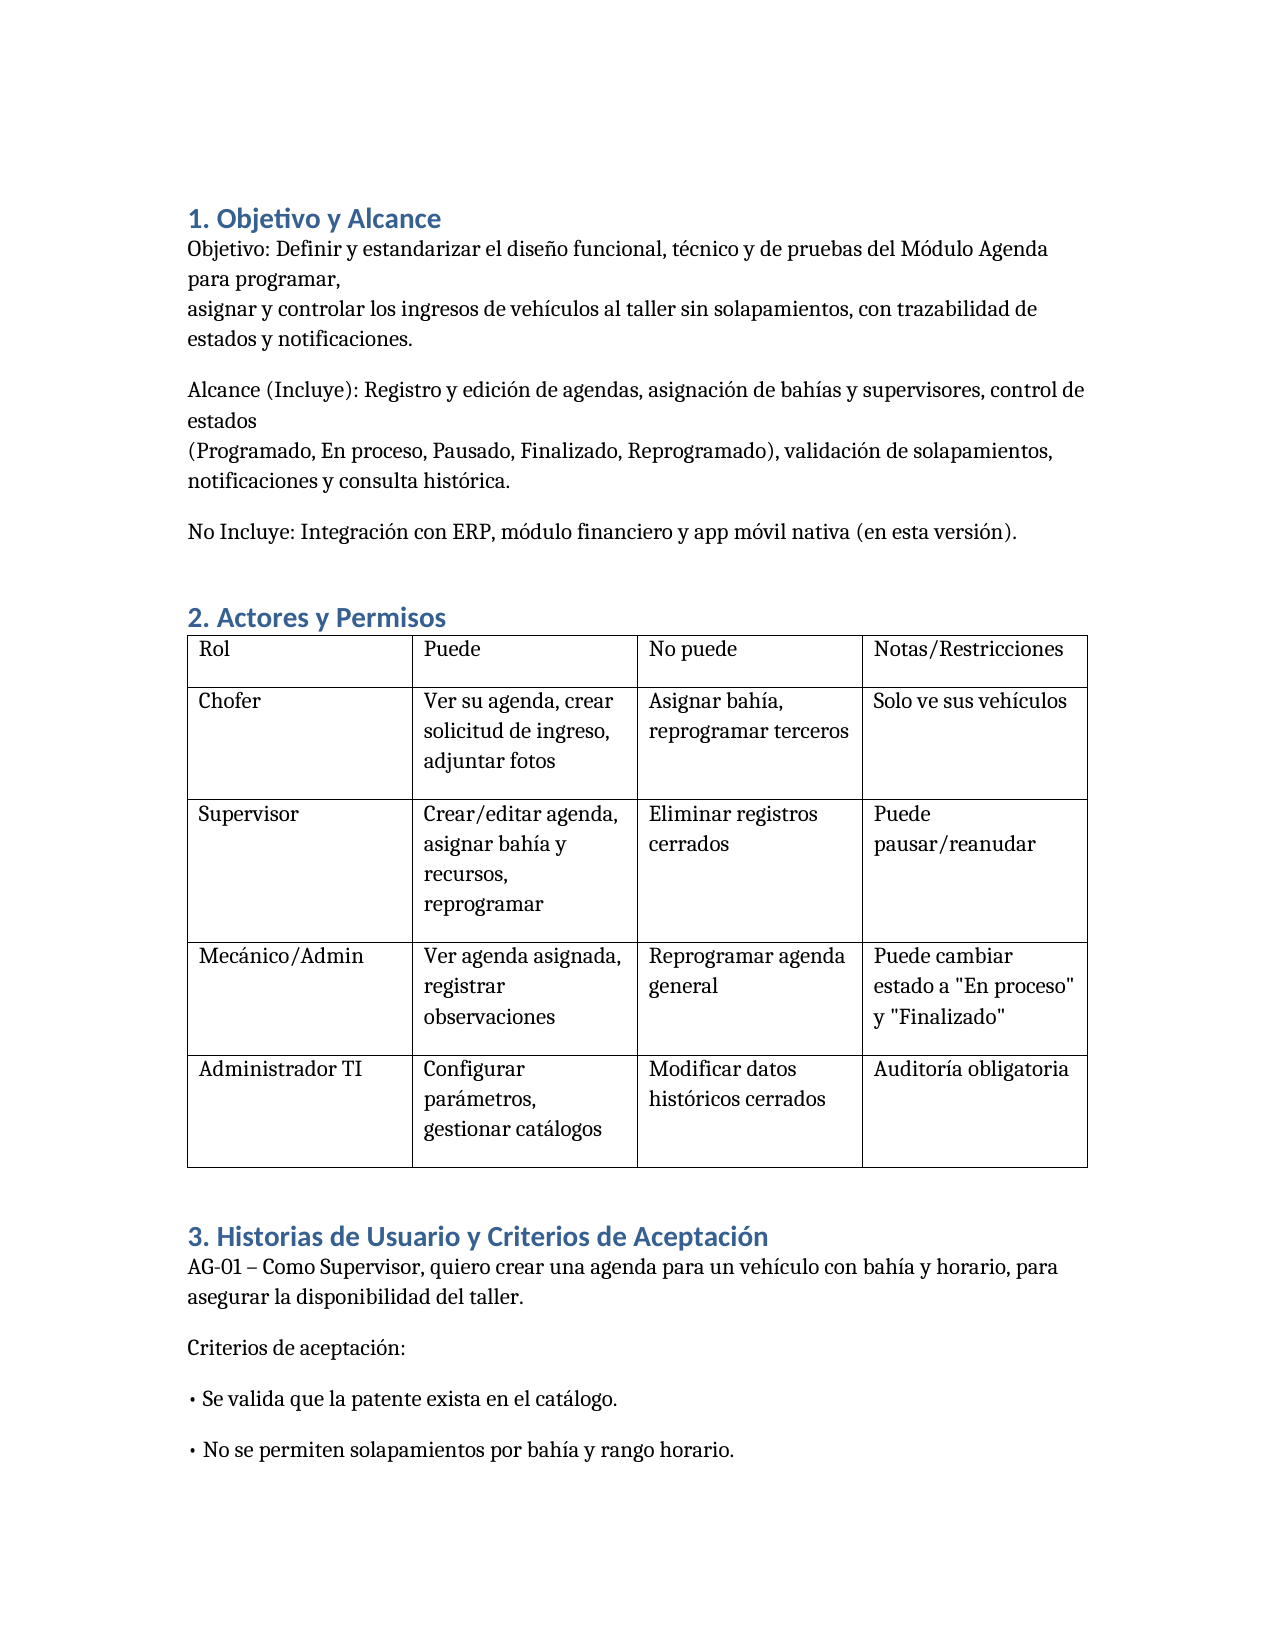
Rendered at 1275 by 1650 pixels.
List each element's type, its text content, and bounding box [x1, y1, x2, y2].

subtitle 3. Historias de Usuario y Criterios de Aceptación [187, 1218, 1087, 1254]
text Alcance (Incluye): Registro y edición de agendas, asignación de bahías y supervisores, control de estados (Programado, En proceso, Pausado, Finalizado, Reprogramado), validación de solapamientos, notificaciones y consulta histórica. [187, 377, 1087, 494]
table_cell Chofer [188, 688, 412, 799]
table_cell Ver agenda asignada, registrar observaciones [413, 943, 637, 1054]
table_cell Asignar bahía, reprogramar terceros [638, 688, 862, 799]
table_cell Ver su agenda, crear solicitud de ingreso, adjuntar fotos [413, 688, 637, 799]
table_cell Eliminar registros cerrados [638, 800, 862, 942]
subtitle 1. Objetivo y Alcance [187, 200, 1087, 236]
table_cell Administrador TI [188, 1056, 412, 1167]
table_cell Modificar datos históricos cerrados [638, 1056, 862, 1167]
table_cell Auditoría obligatoria [863, 1056, 1087, 1167]
text Criterios de aceptación: [187, 1335, 1087, 1361]
table_cell Supervisor [188, 800, 412, 942]
subtitle 2. Actores y Permisos [187, 599, 1087, 635]
text • Se valida que la patente exista en el catálogo. [187, 1386, 1087, 1412]
table_header Notas/Restricciones [863, 636, 1087, 687]
table_header Rol [188, 636, 412, 687]
text AG-01 – Como Supervisor, quiero crear una agenda para un vehículo con bahía y horario, para asegurar la disponibilidad del taller. [187, 1254, 1087, 1310]
table_cell Mecánico/Admin [188, 943, 412, 1054]
table_header Puede [413, 636, 637, 687]
text No Incluye: Integración con ERP, módulo financiero y app móvil nativa (en esta versión). [187, 519, 1087, 545]
table_cell Crear/editar agenda, asignar bahía y recursos, reprogramar [413, 800, 637, 942]
text Objetivo: Definir y estandarizar el diseño funcional, técnico y de pruebas del Módulo Agenda para programar, asignar y controlar los ingresos de vehículos al taller sin solapamientos, con trazabilidad de estados y notificaciones. [187, 236, 1087, 353]
table_cell Puede pausar/reanudar [863, 800, 1087, 942]
text • No se permiten solapamientos por bahía y rango horario. [187, 1437, 1087, 1463]
table_cell Configurar parámetros, gestionar catálogos [413, 1056, 637, 1167]
table_cell Solo ve sus vehículos [863, 688, 1087, 799]
table_cell Reprogramar agenda general [638, 943, 862, 1054]
table_cell Puede cambiar estado a "En proceso" y "Finalizado" [863, 943, 1087, 1054]
table_header No puede [638, 636, 862, 687]
